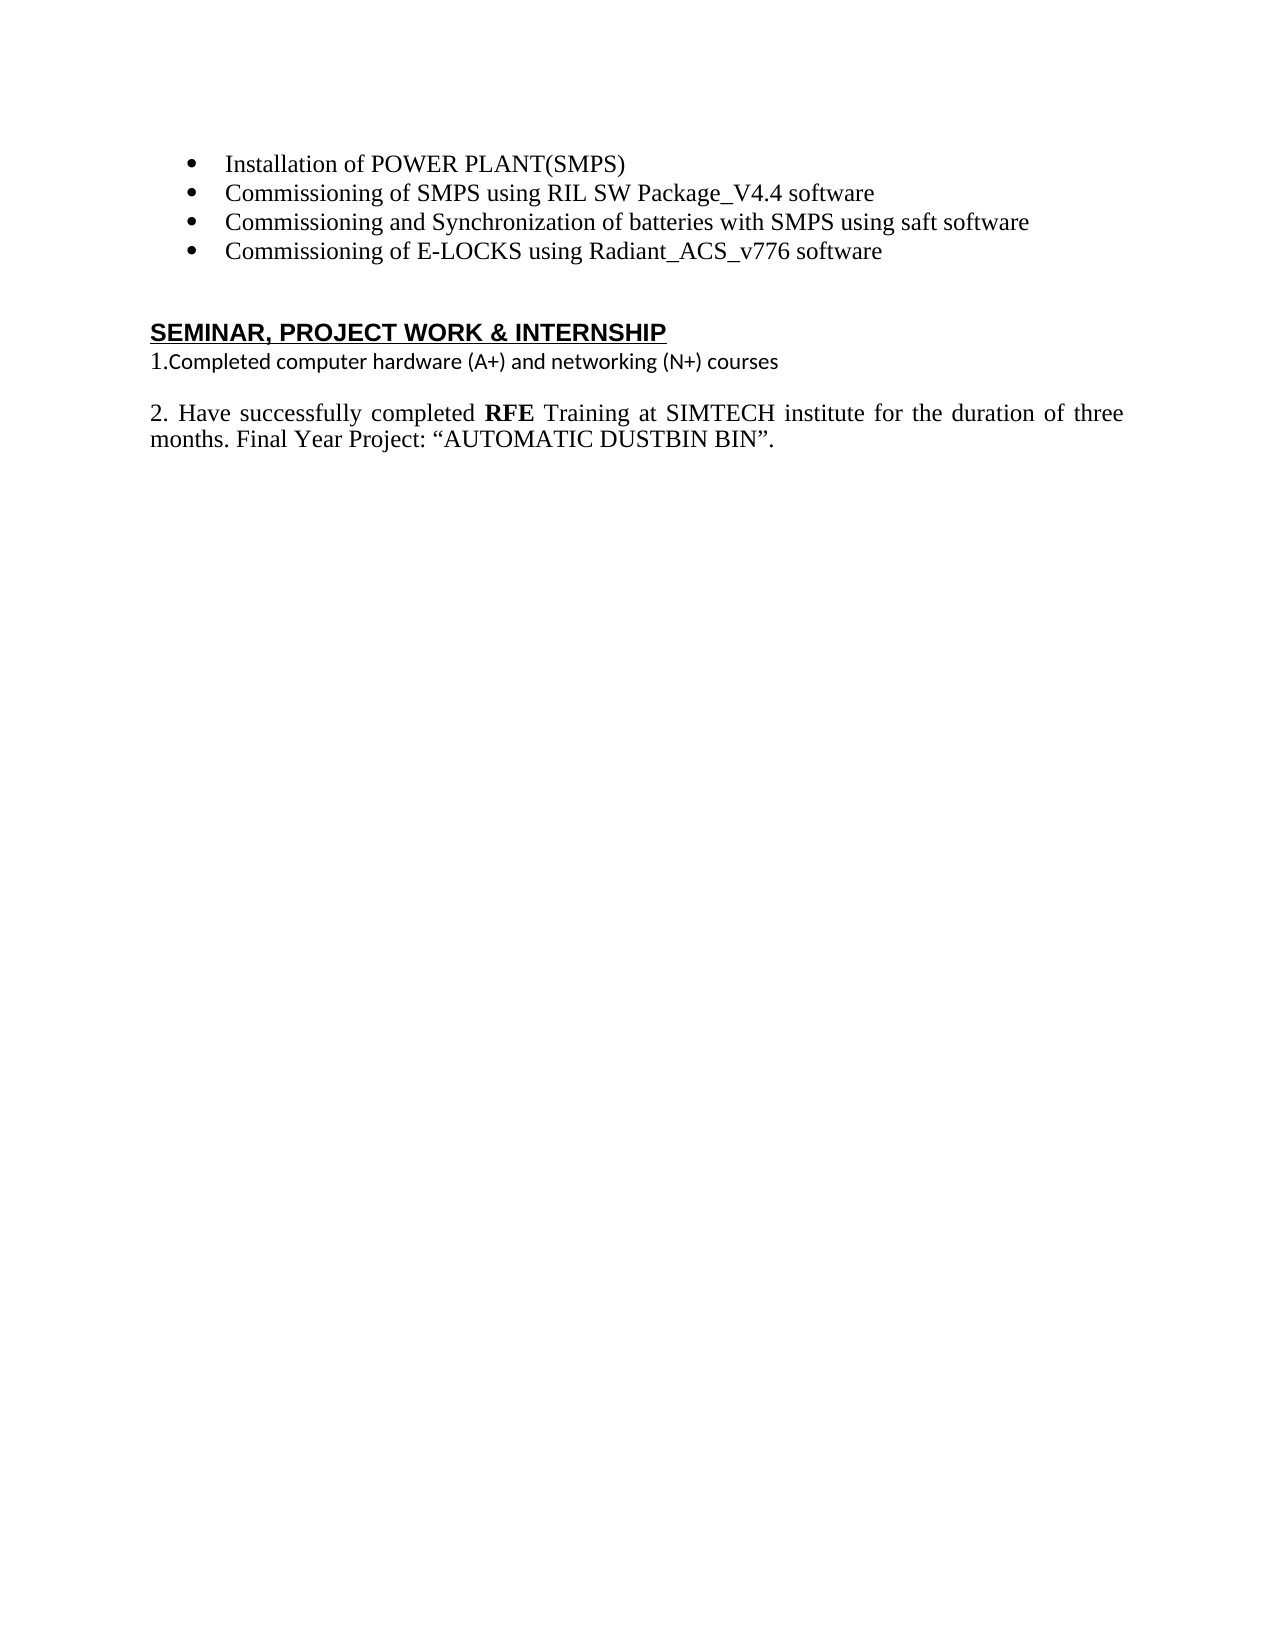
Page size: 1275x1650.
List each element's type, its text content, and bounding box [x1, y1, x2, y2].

text SEMINAR, PROJECT WORK & INTERNSHIP [150, 318, 1125, 347]
list Installation of POWER PLANT(SMPS) [187, 149, 1125, 178]
text 1.Completed computer hardware (A+) and networking (N+) courses [150, 347, 1125, 375]
list Commissioning of E-LOCKS using Radiant_ACS_v776 software [187, 236, 1125, 264]
list Commissioning and Synchronization of batteries with SMPS using saft software [187, 207, 1125, 236]
list Commissioning of SMPS using RIL SW Package_V4.4 software [187, 178, 1125, 207]
list Have successfully completed RFE Training at SIMTECH institute for the duration of three months. Final Year Project: “AUTOMATIC DUSTBIN BIN”. [150, 400, 1125, 453]
